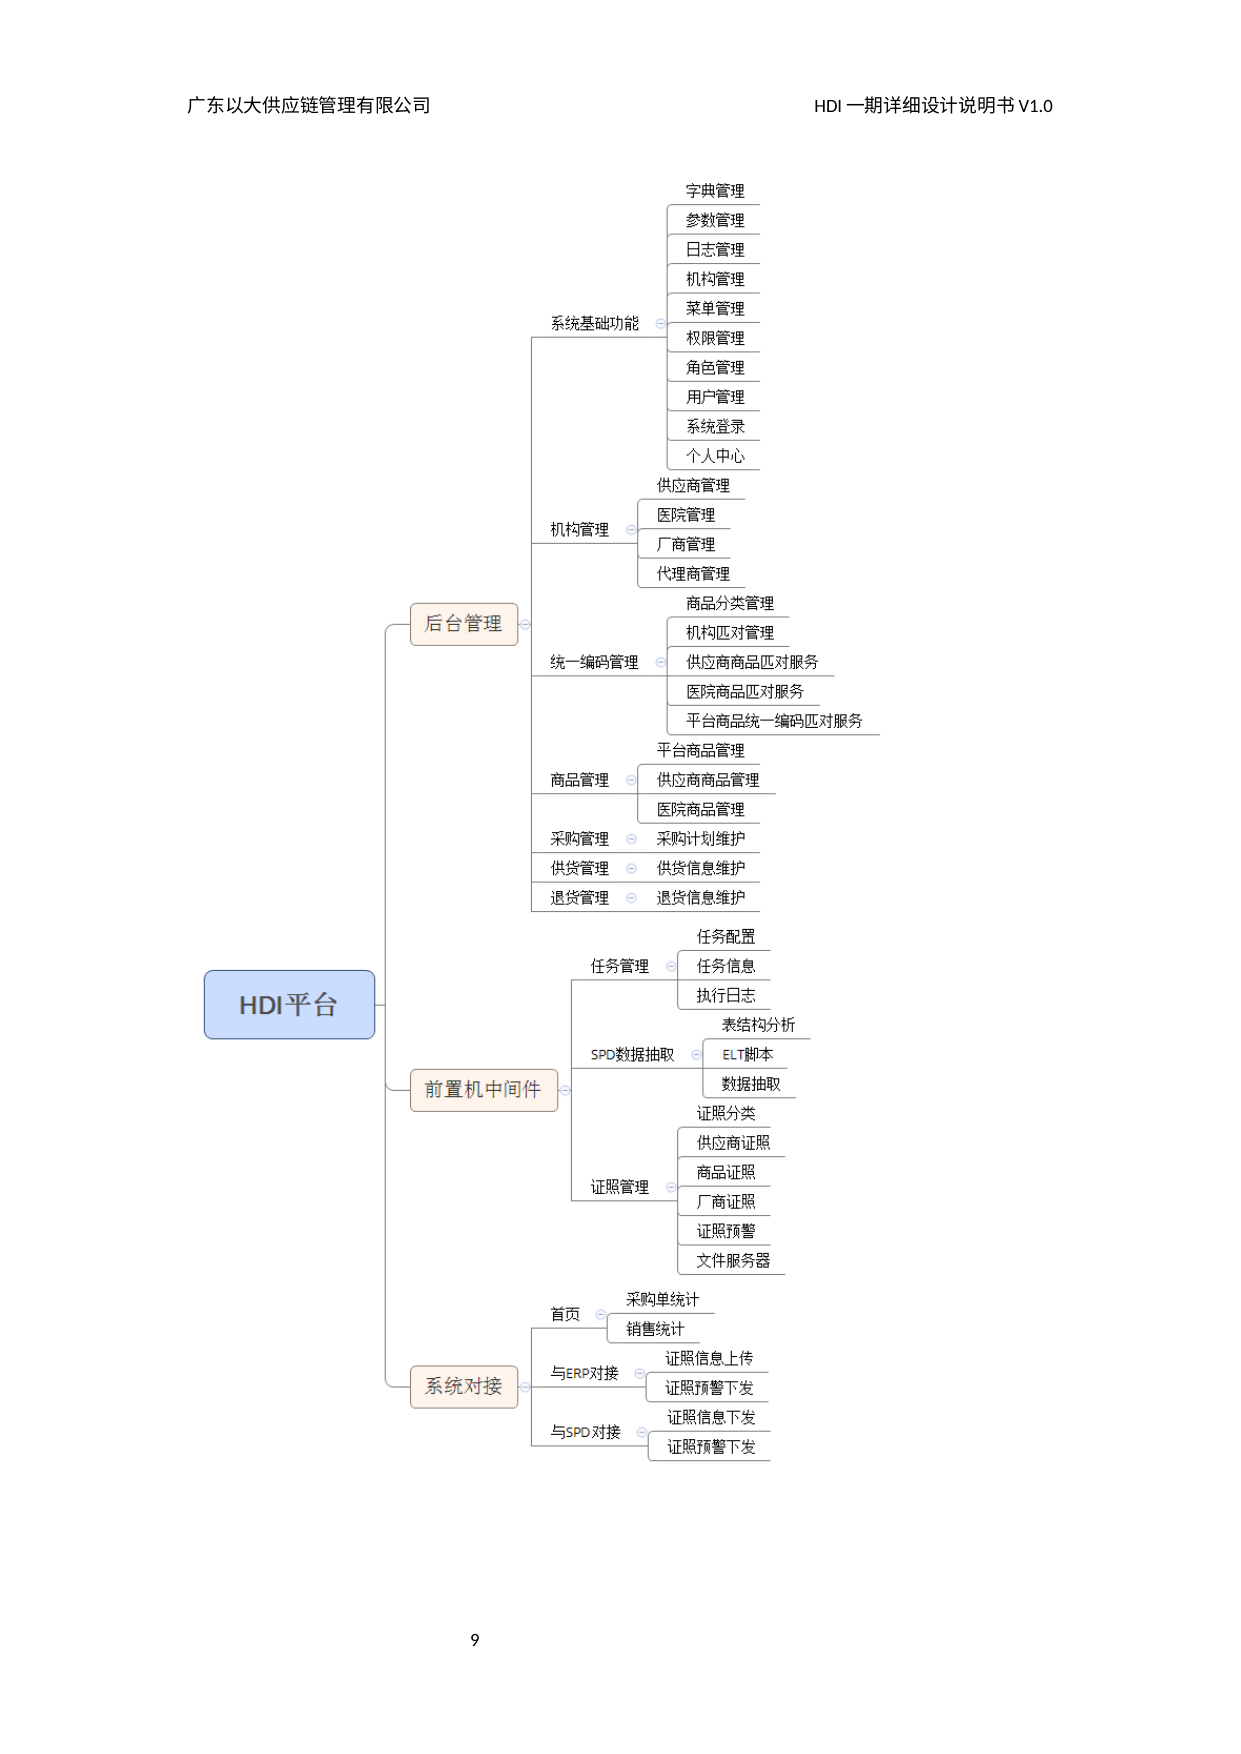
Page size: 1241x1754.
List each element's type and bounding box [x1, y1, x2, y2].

picture [187, 162, 897, 1477]
